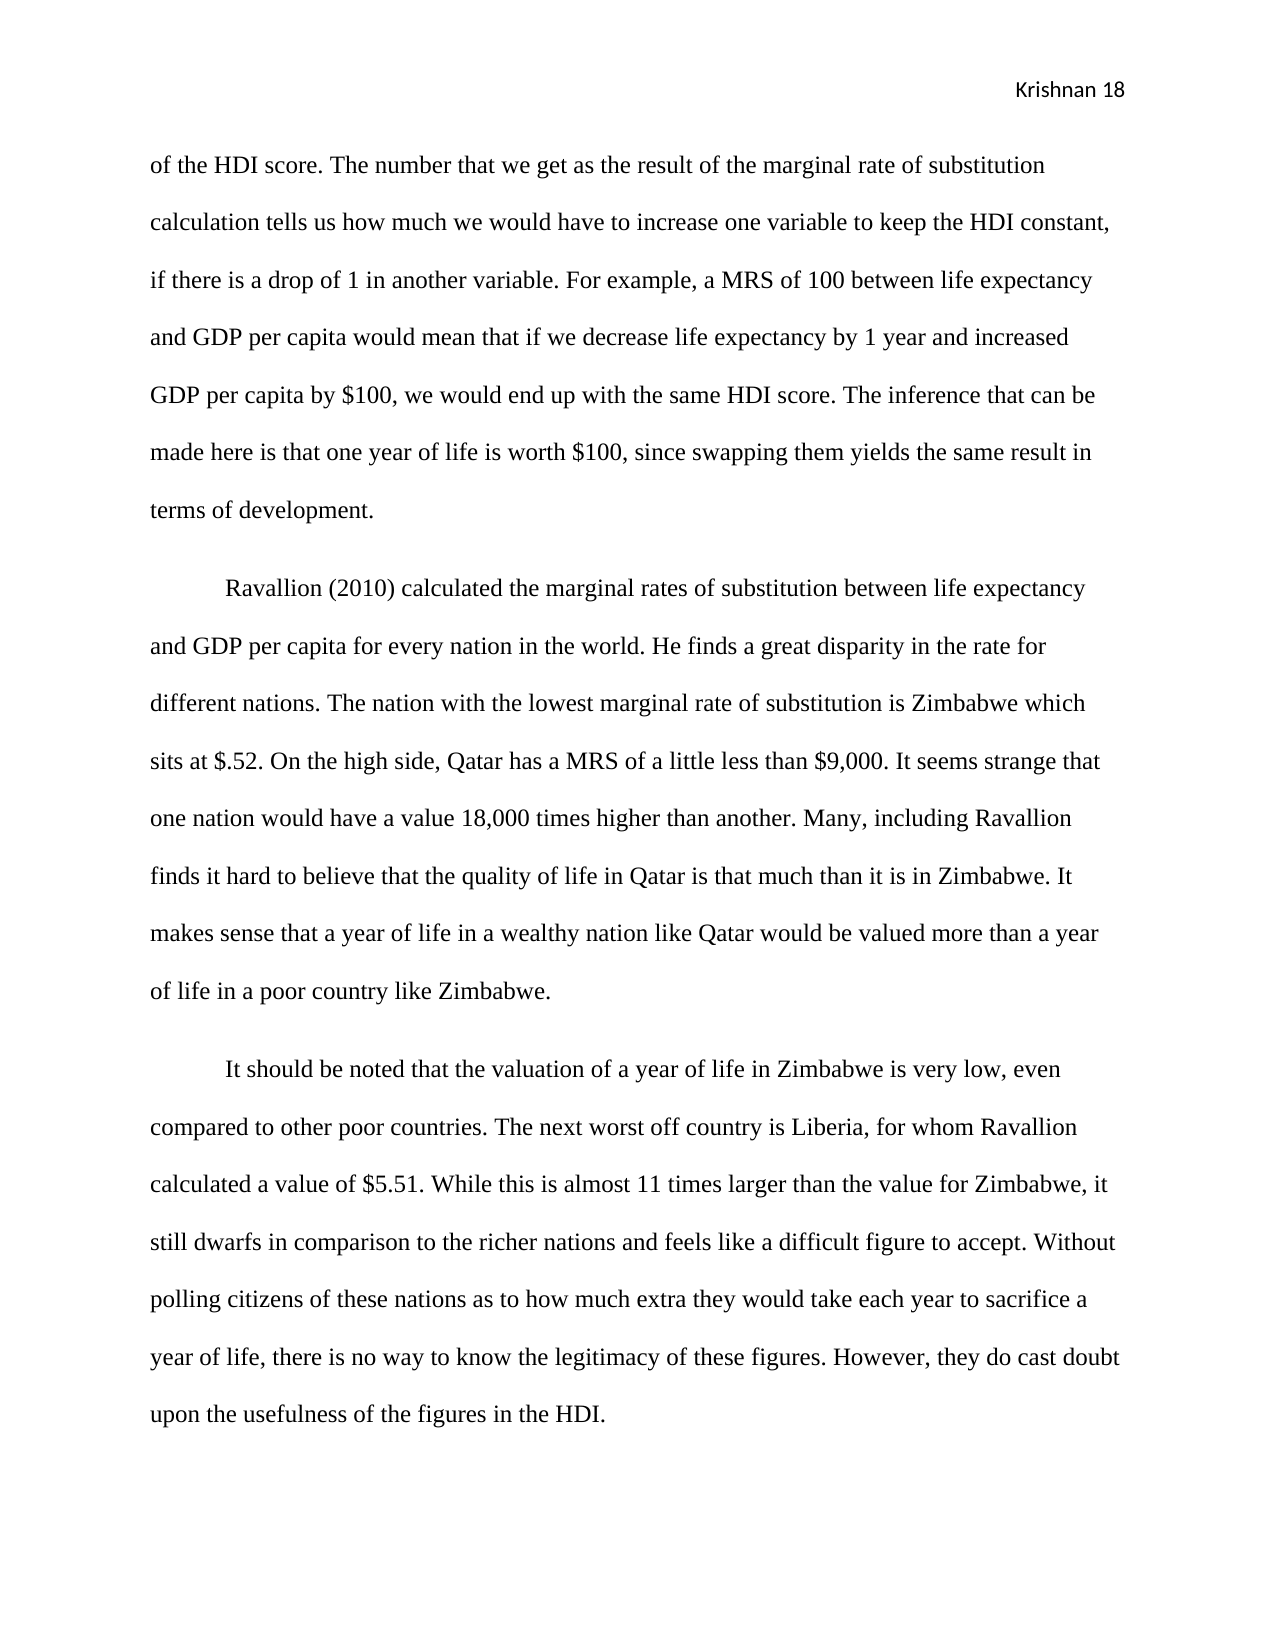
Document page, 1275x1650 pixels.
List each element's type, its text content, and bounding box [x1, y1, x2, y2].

text It should be noted that the valuation of a year of life in Zimbabwe is very low, even compared to other poor countries. The next worst off country is Liberia, for whom Ravallion calculated a value of $5.51. While this is almost 11 times larger than the value for Zimbabwe, it still dwarfs in comparison to the richer nations and feels like a difficult figure to accept. Without polling citizens of these nations as to how much extra they would take each year to sacrifice a year of life, there is no way to know the legitimacy of these figures. However, they do cast doubt upon the usefulness of the figures in the HDI. [150, 1054, 1125, 1428]
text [150, 150, 1125, 524]
text Ravallion (2010) calculated the marginal rates of substitution between life expectancy and GDP per capita for every nation in the world. He finds a great disparity in the rate for different nations. The nation with the lowest marginal rate of substitution is Zimbabwe which sits at $.52. On the high side, Qatar has a MRS of a little less than $9,000. It seems strange that one nation would have a value 18,000 times higher than another. Many, including Ravallion finds it hard to believe that the quality of life in Qatar is that much than it is in Zimbabwe. It makes sense that a year of life in a wealthy nation like Qatar would be valued more than a year of life in a poor country like Zimbabwe. [150, 573, 1125, 1004]
